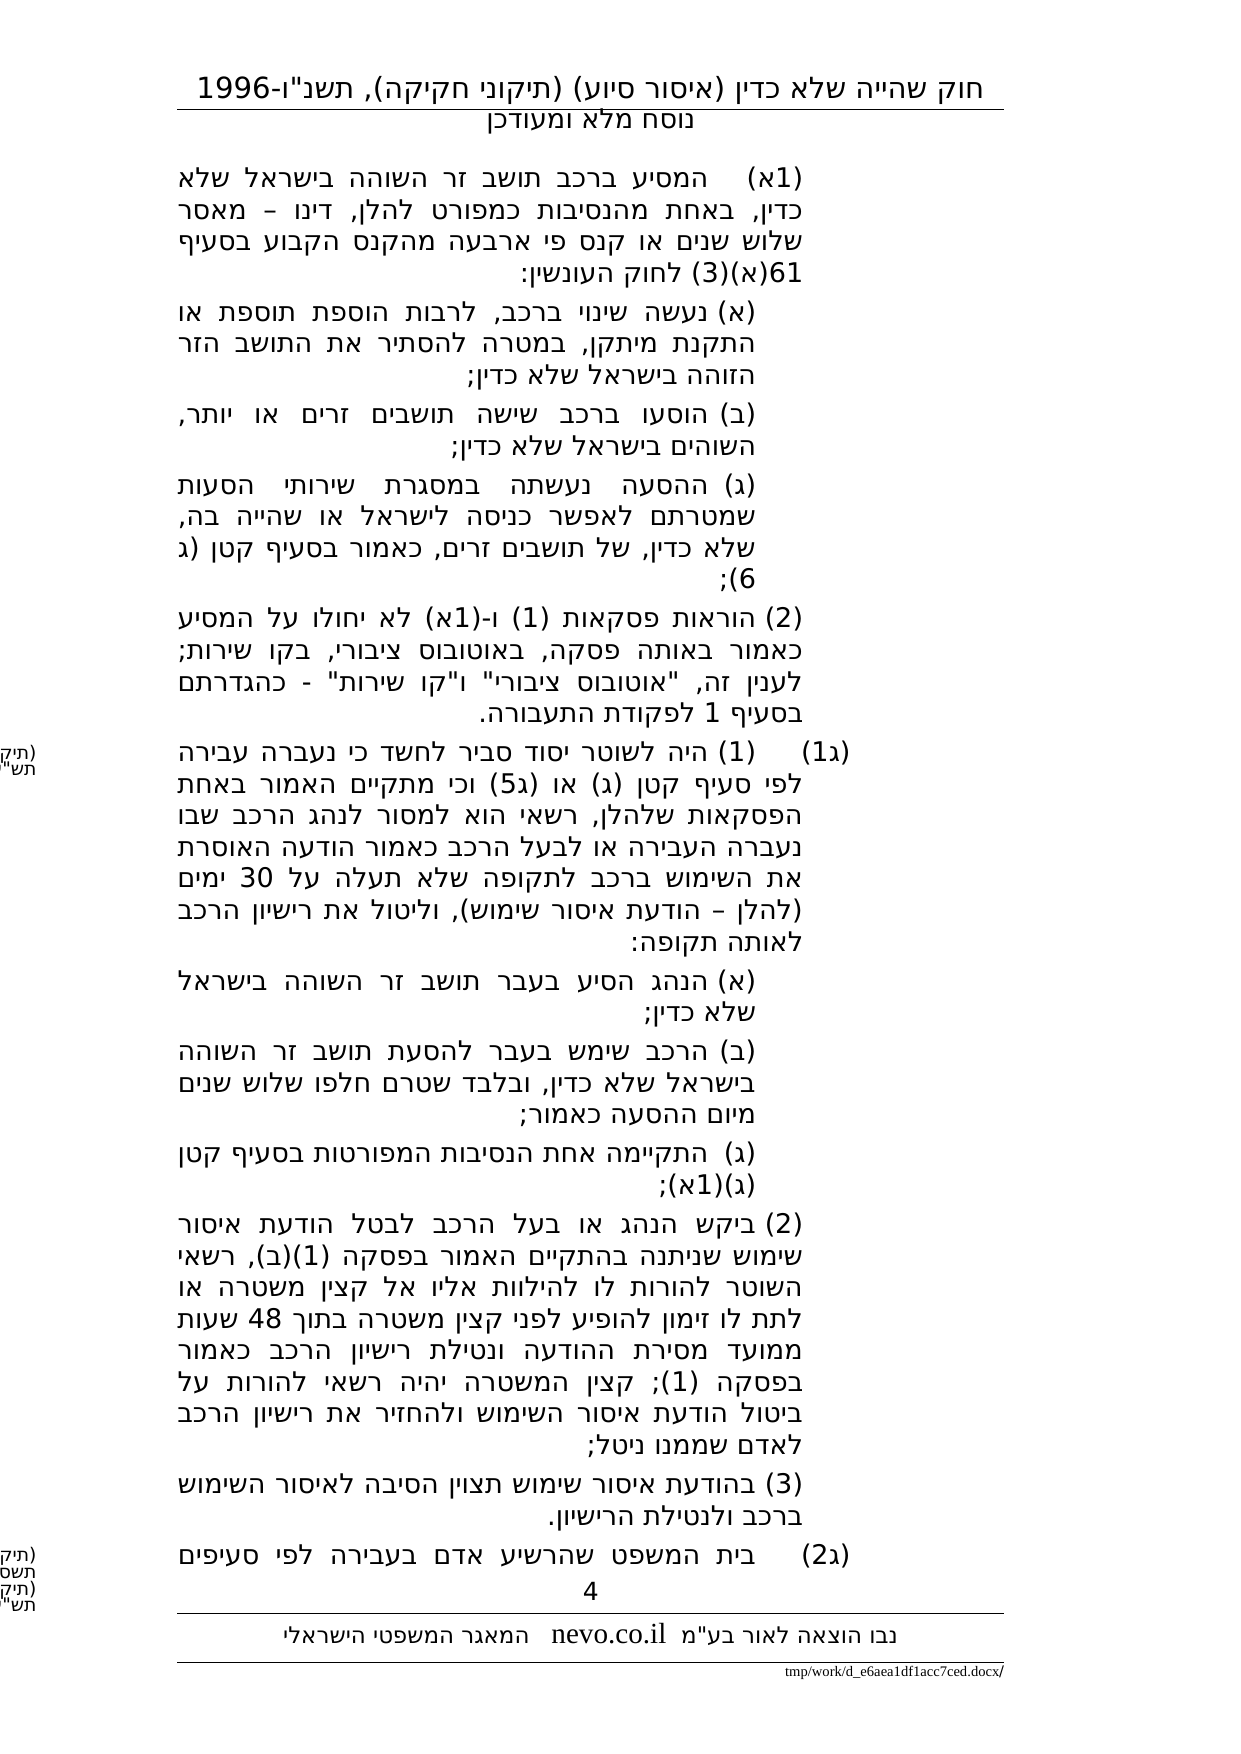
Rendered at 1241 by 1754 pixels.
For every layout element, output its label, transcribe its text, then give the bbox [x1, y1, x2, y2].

text (ג) ההסעה נעשתה במסגרת שירותי הסעות שמטרתם לאפשר כניסה לישראל או שהייה בה, שלא כדין, של תושבים זרים, כאמור בסעיף קטן (ג6); [177, 469, 756, 595]
text (2) ביקש הנהג או בעל הרכב לבטל הודעת איסור שימוש שניתנה בהתקיים האמור בפסקה (1)(ב), רשאי השוטר להורות לו להילוות אליו אל קצין משטרה או לתת לו זימון להופיע לפני קצין משטרה בתוך 48 שעות ממועד מסירת ההודעה ונטילת רישיון הרכב כאמור בפסקה (1); קצין המשטרה יהיה רשאי להורות על ביטול הודעת איסור השימוש ולהחזיר את רישיון הרכב לאדם שממנו ניטל; [177, 1208, 803, 1461]
text (ב) הוסעו ברכב שישה תושבים זרים או יותר, השוהים בישראל שלא כדין; [177, 398, 756, 461]
text (2) הוראות פסקאות (1) ו-(1א) לא יחולו על המסיע כאמור באותה פסקה, באוטובוס ציבורי, בקו שירות; לענין זה, "אוטובוס ציבורי" ו"קו שירות" - כהגדרתם בסעיף 1 לפקודת התעבורה. [177, 603, 803, 729]
text (3) בהודעת איסור שימוש תצוין הסיבה לאיסור השימוש ברכב ולנטילת הרישיון. [177, 1468, 803, 1531]
text (א) הנהג הסיע בעבר תושב זר השוהה בישראל שלא כדין; [177, 965, 756, 1028]
text (א) נעשה שינוי ברכב, לרבות הוספת תוספת או התקנת מיתקן, במטרה להסתיר את התושב הזר הזוהה בישראל שלא כדין; [177, 296, 756, 391]
text (ג1) (1) היה לשוטר יסוד סביר לחשד כי נעברה עבירה לפי סעיף קטן (ג) או (ג5) וכי מתקיים האמור באחת הפסקאות שלהלן, רשאי הוא למסור לנהג הרכב שבו נעברה העבירה או לבעל הרכב כאמור הודעה האוסרת את השימוש ברכב לתקופה שלא תעלה על 30 ימים (להלן – הודעת איסור שימוש), וליטול את רישיון הרכב לאותה תקופה: [177, 736, 898, 957]
text (ג) התקיימה אחת הנסיבות המפורטות בסעיף קטן (ג)(1א); [177, 1138, 756, 1201]
text (ב) הרכב שימש בעבר להסעת תושב זר השוהה בישראל שלא כדין, ובלבד שטרם חלפו שלוש שנים מיום ההסעה כאמור; [177, 1036, 756, 1130]
text (1א) המסיע ברכב תושב זר השוהה בישראל שלא כדין, באחת מהנסיבות כמפורט להלן, דינו – מאסר שלוש שנים או קנס פי ארבעה מהקנס הקבוע בסעיף 61(א)(3) לחוק העונשין: [177, 162, 803, 289]
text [177, 1539, 898, 1571]
